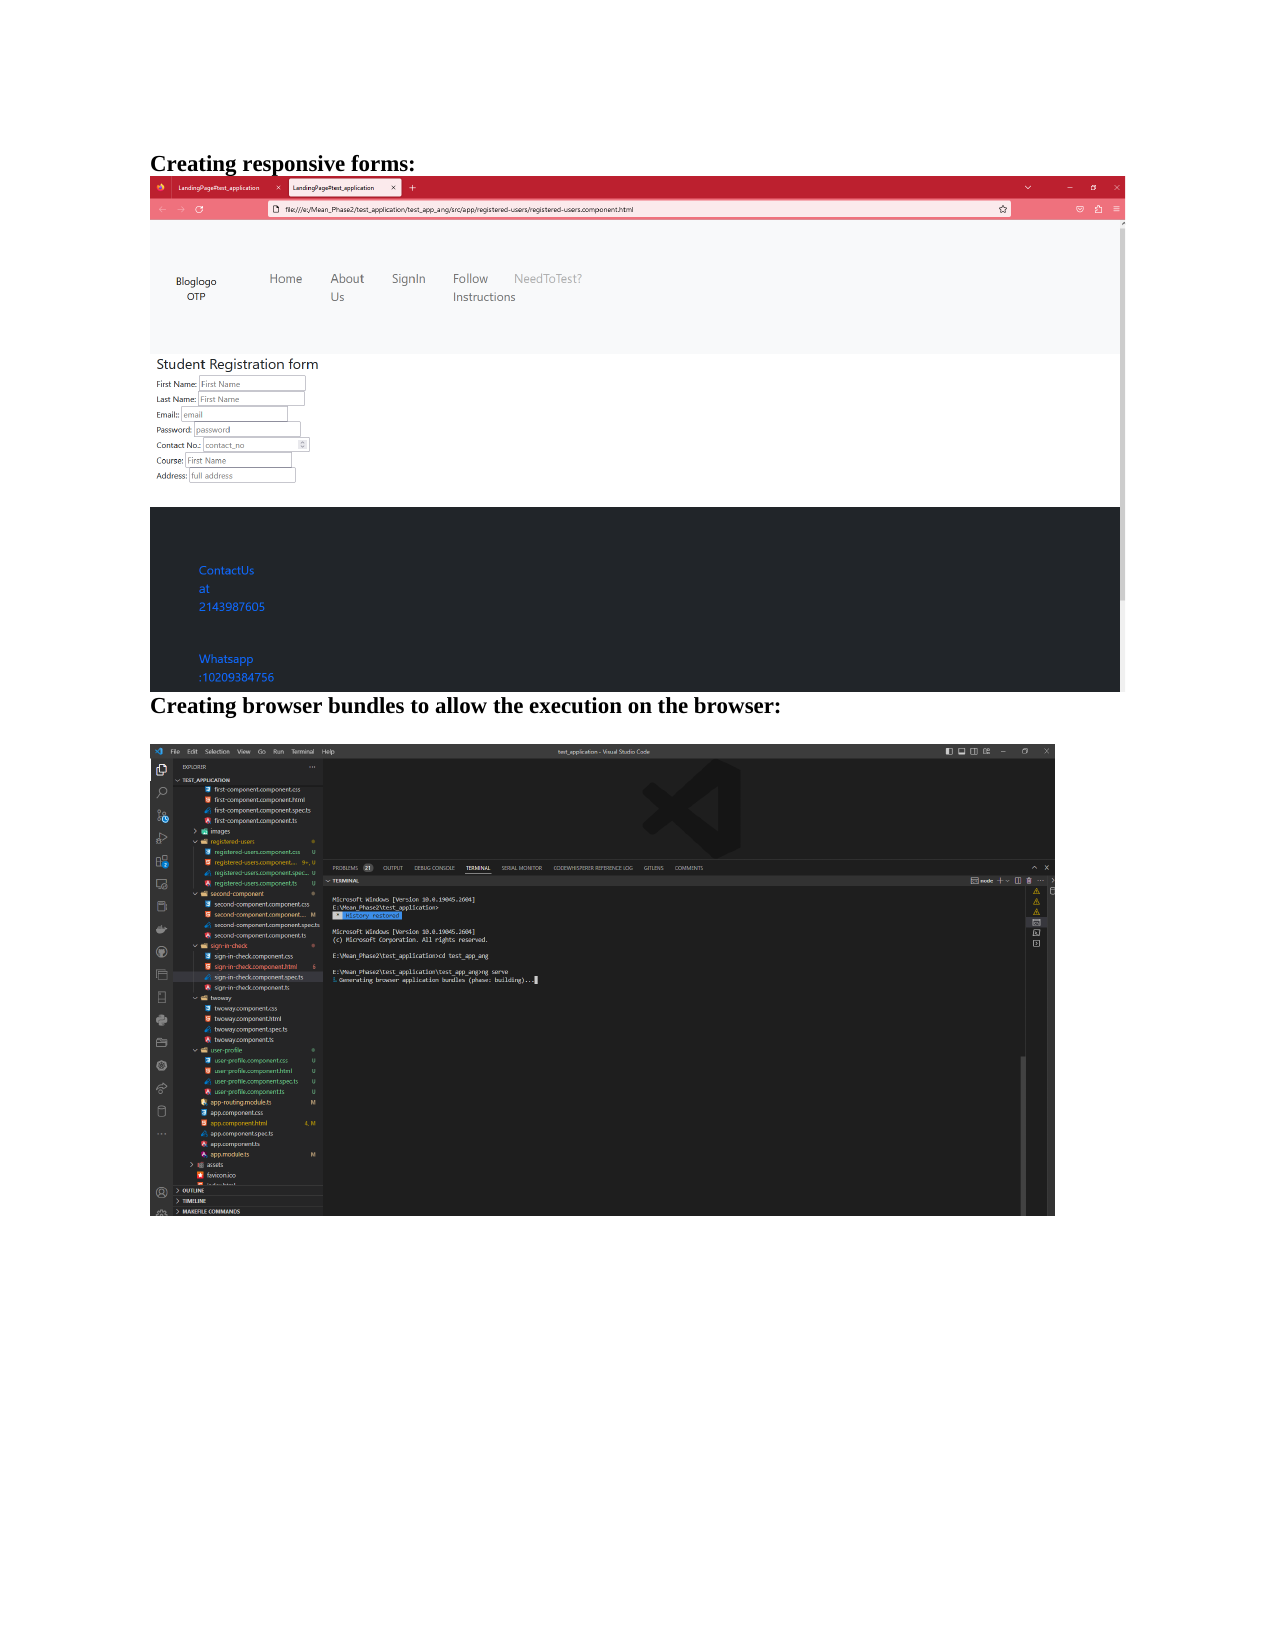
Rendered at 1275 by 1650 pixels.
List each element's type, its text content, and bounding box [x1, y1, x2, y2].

text Creating browser bundles to allow the execution on the browser: [150, 692, 1125, 718]
picture [150, 176, 1125, 692]
picture [150, 744, 1055, 1216]
text Creating responsive forms: [150, 150, 1125, 176]
